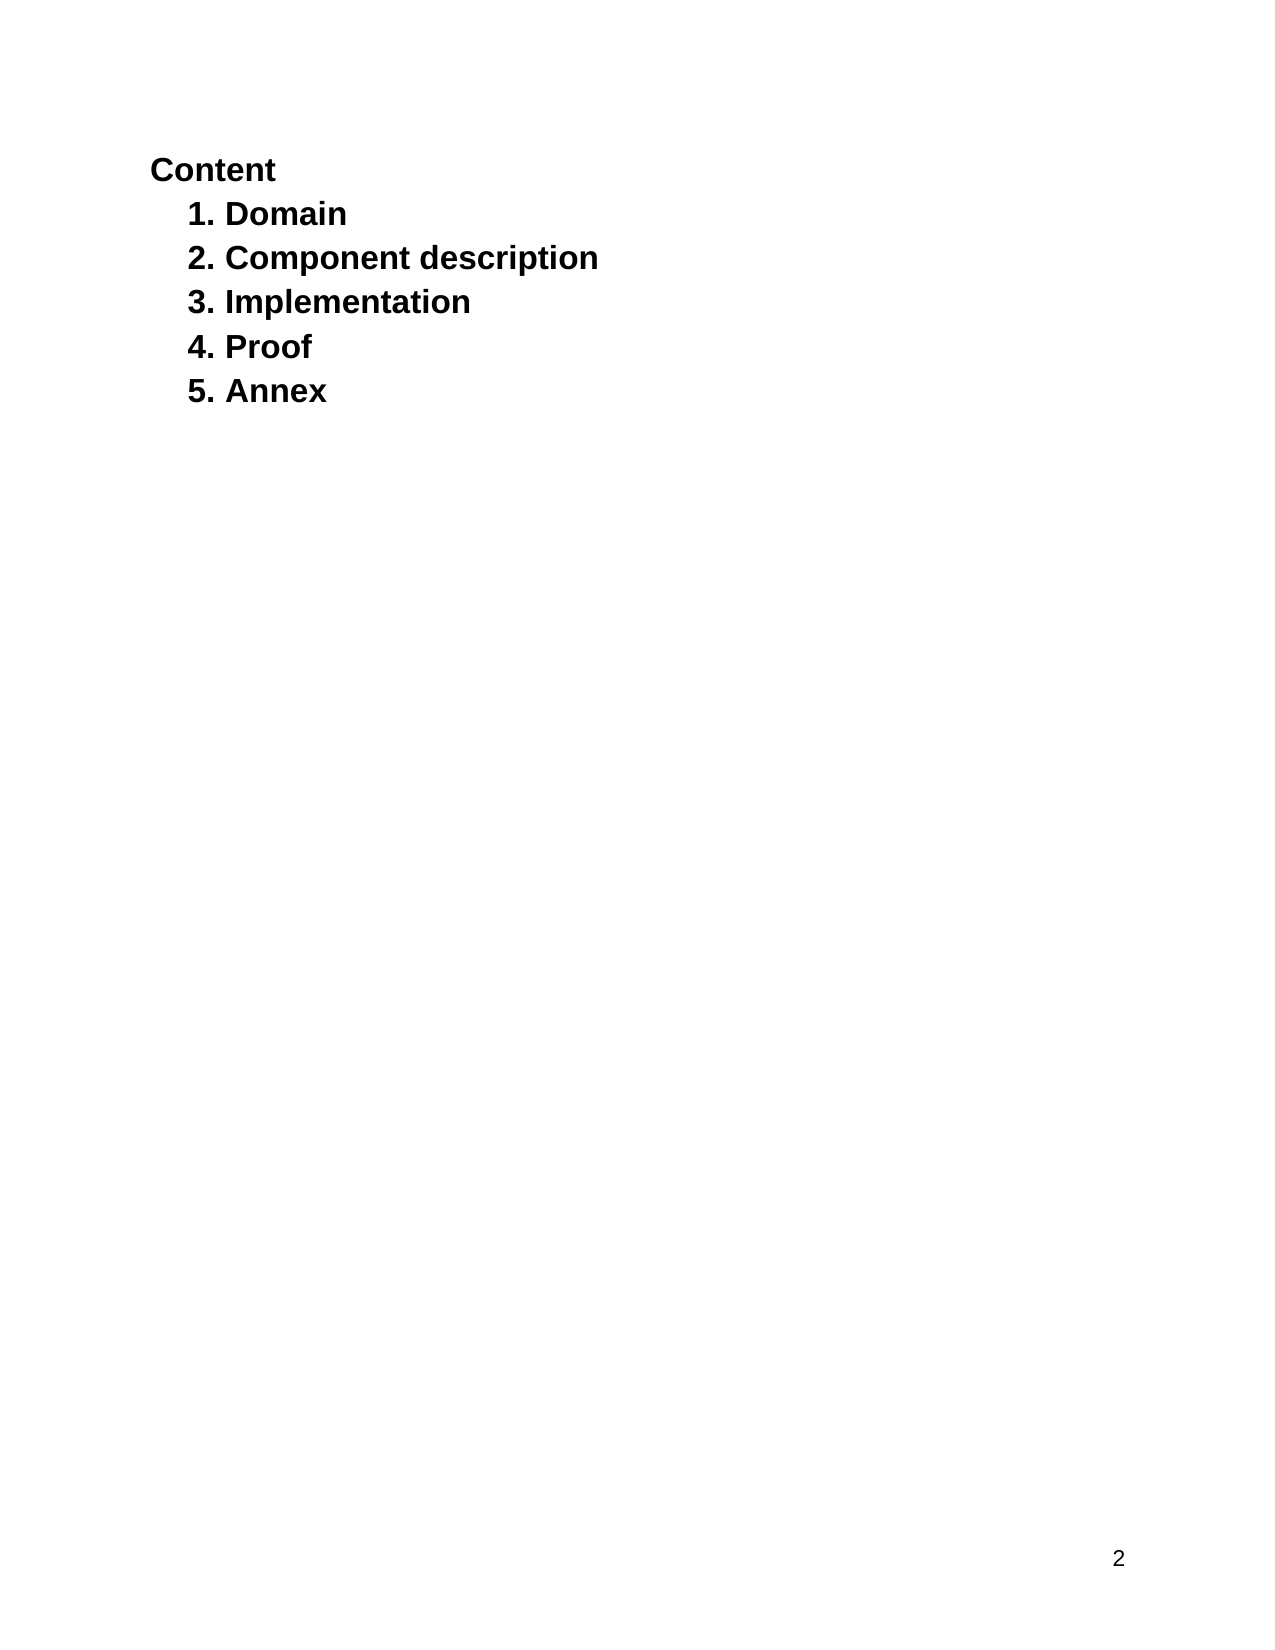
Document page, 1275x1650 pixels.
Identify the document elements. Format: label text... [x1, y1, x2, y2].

list Proof [187, 327, 1125, 365]
list Annex [187, 371, 1125, 409]
list Domain [187, 194, 1125, 233]
text Content [150, 150, 1125, 188]
list Implementation [187, 282, 1125, 321]
list Component description [187, 238, 1125, 277]
